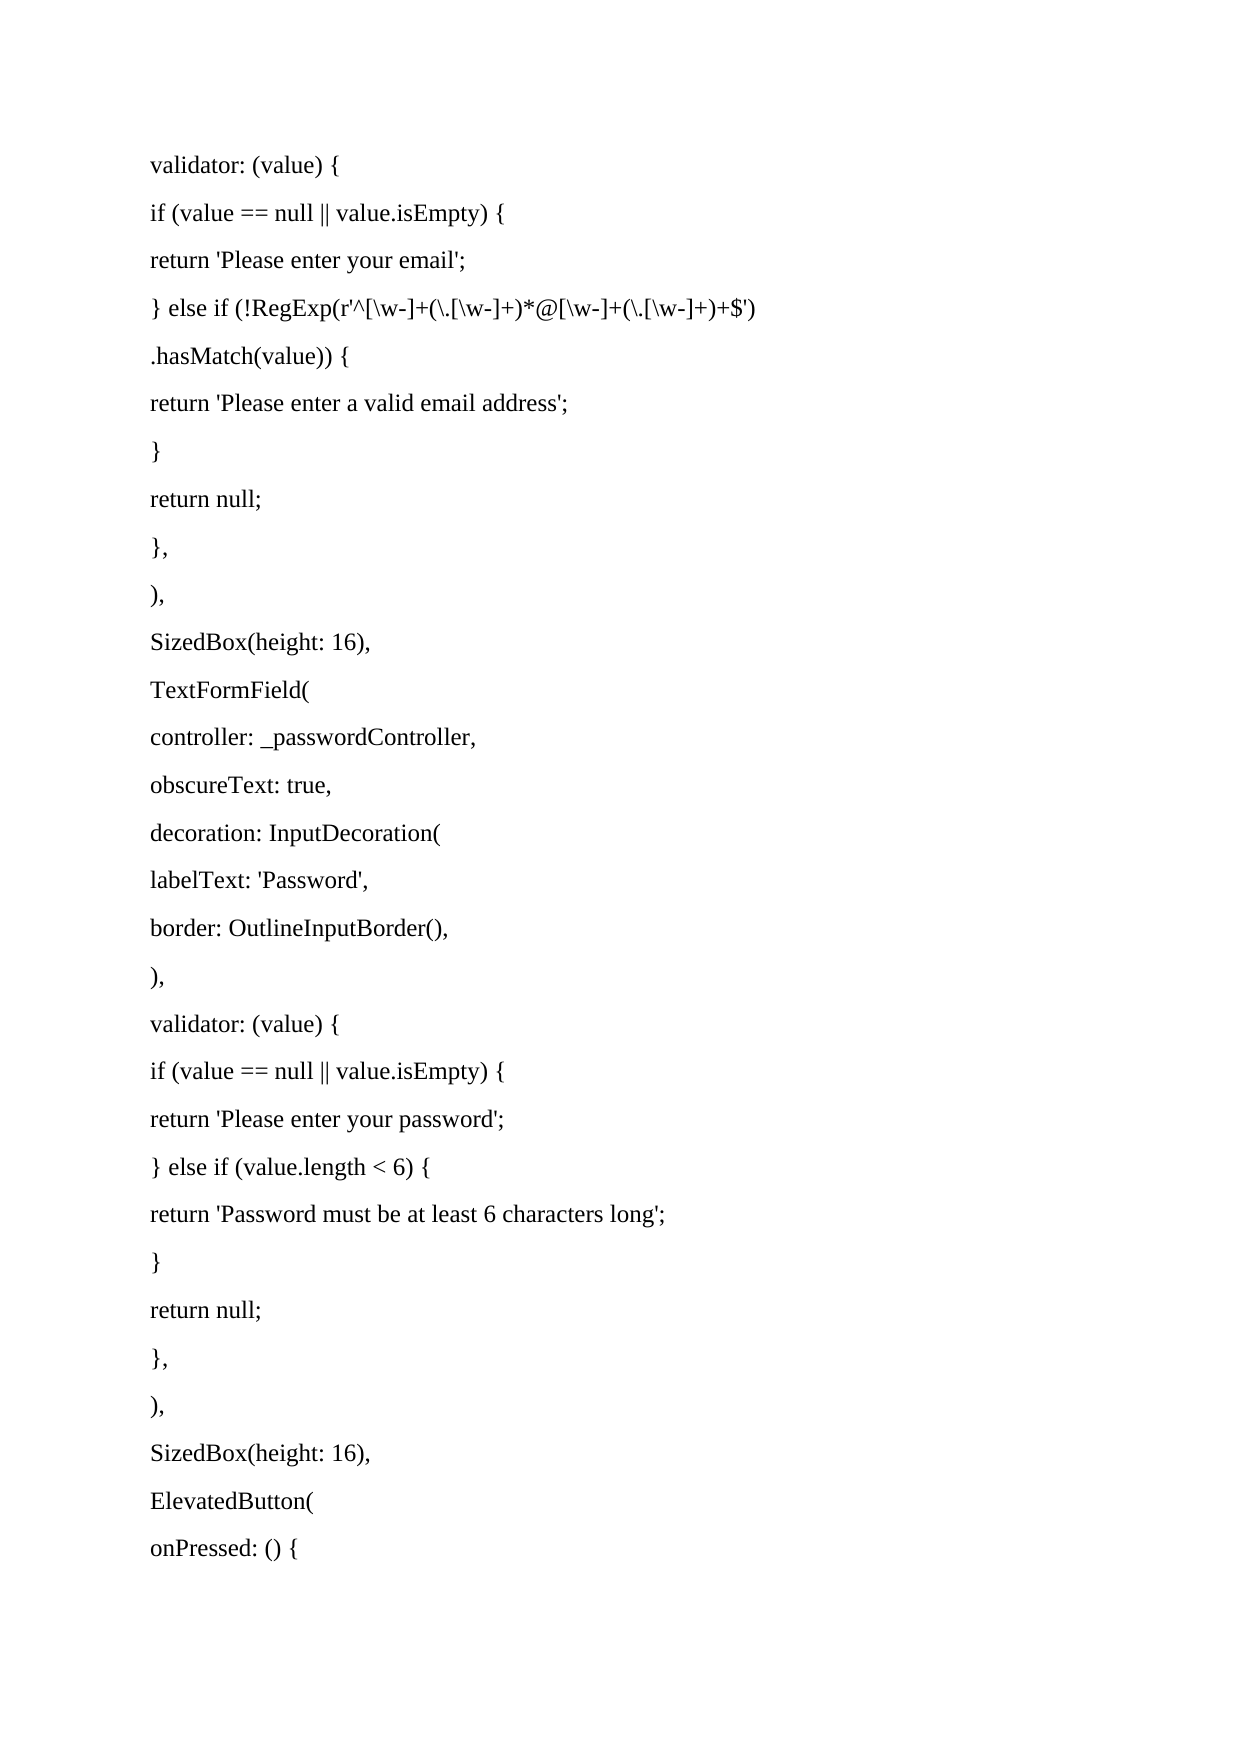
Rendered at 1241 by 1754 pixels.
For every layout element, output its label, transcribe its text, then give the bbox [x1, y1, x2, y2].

text .hasMatch(value)) { [150, 341, 1090, 369]
text if (value == null || value.isEmpty) { [150, 1056, 1090, 1085]
text }, [150, 1343, 1090, 1371]
text } else if (!RegExp(r'^[\w-]+(\.[\w-]+)*@[\w-]+(\.[\w-]+)+$') [150, 293, 1090, 322]
text obscureText: true, [150, 770, 1090, 799]
text } else if (value.length < 6) { [150, 1152, 1090, 1181]
text SizedBox(height: 16), [150, 1438, 1090, 1467]
text labelText: 'Password', [150, 866, 1090, 894]
text ), [150, 1390, 1090, 1419]
text SizedBox(height: 16), [150, 627, 1090, 656]
text ), [150, 579, 1090, 608]
text border: OutlineInputBorder(), [150, 913, 1090, 942]
text if (value == null || value.isEmpty) { [150, 198, 1090, 226]
text TextFormField( [150, 675, 1090, 703]
text } [150, 1247, 1090, 1276]
text validator: (value) { [150, 150, 1090, 179]
text return 'Please enter a valid email address'; [150, 388, 1090, 417]
text return 'Please enter your password'; [150, 1104, 1090, 1133]
text return 'Please enter your email'; [150, 245, 1090, 274]
text return null; [150, 1295, 1090, 1324]
text ElevatedButton( [150, 1486, 1090, 1514]
text onPressed: () { [150, 1533, 1090, 1562]
text ), [150, 961, 1090, 990]
text return 'Password must be at least 6 characters long'; [150, 1199, 1090, 1228]
text }, [150, 532, 1090, 560]
text decoration: InputDecoration( [150, 818, 1090, 847]
text validator: (value) { [150, 1009, 1090, 1037]
text } [150, 436, 1090, 465]
text return null; [150, 484, 1090, 513]
text controller: _passwordController, [150, 722, 1090, 751]
